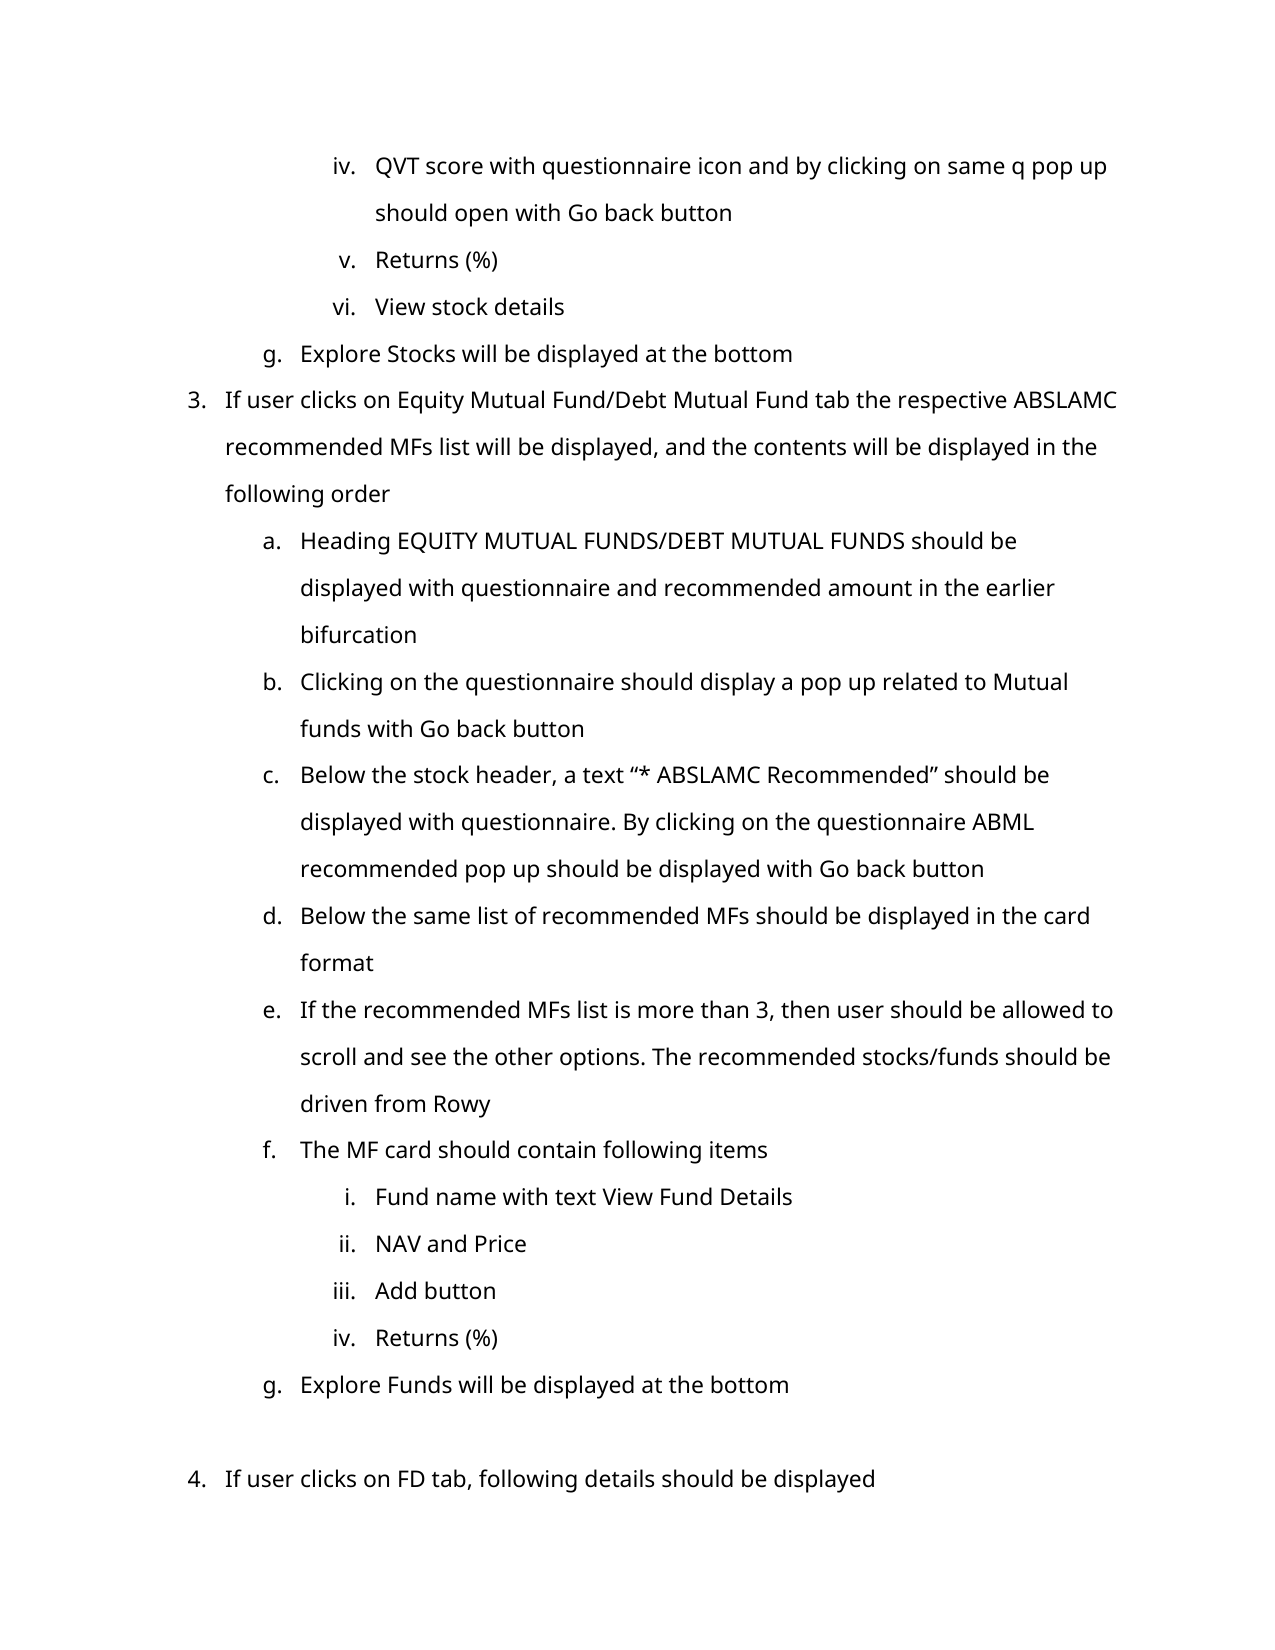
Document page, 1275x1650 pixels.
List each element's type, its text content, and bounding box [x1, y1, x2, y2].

list Below the same list of recommended MFs should be displayed in the card format [262, 900, 1125, 978]
list Explore Funds will be displayed at the bottom [262, 1369, 1125, 1400]
list Add button [356, 1275, 1125, 1306]
list Heading EQUITY MUTUAL FUNDS/DEBT MUTUAL FUNDS should be displayed with questionnaire and recommended amount in the earlier bifurcation [262, 525, 1125, 650]
list If user clicks on Equity Mutual Fund/Debt Mutual Fund tab the respective ABSLAMC recommended MFs list will be displayed, and the contents will be displayed in the following order [187, 384, 1125, 509]
list The MF card should contain following items [262, 1134, 1125, 1166]
list Fund name with text View Fund Details [356, 1181, 1125, 1212]
list Below the stock header, a text “* ABSLAMC Recommended” should be displayed with questionnaire. By clicking on the questionnaire ABML recommended pop up should be displayed with Go back button [262, 759, 1125, 884]
list QVT score with questionnaire icon and by clicking on same q pop up should open with Go back button [356, 150, 1125, 228]
list NAV and Price [356, 1228, 1125, 1259]
list Returns (%) [356, 244, 1125, 275]
list If the recommended MFs list is more than 3, then user should be allowed to scroll and see the other options. The recommended stocks/funds should be driven from Rowy [262, 994, 1125, 1119]
list Explore Stocks will be displayed at the bottom [262, 337, 1125, 369]
list Returns (%) [356, 1322, 1125, 1353]
list If user clicks on FD tab, following details should be displayed [187, 1462, 1125, 1494]
list Clicking on the questionnaire should display a pop up related to Mutual funds with Go back button [262, 666, 1125, 744]
list View stock details [356, 291, 1125, 322]
